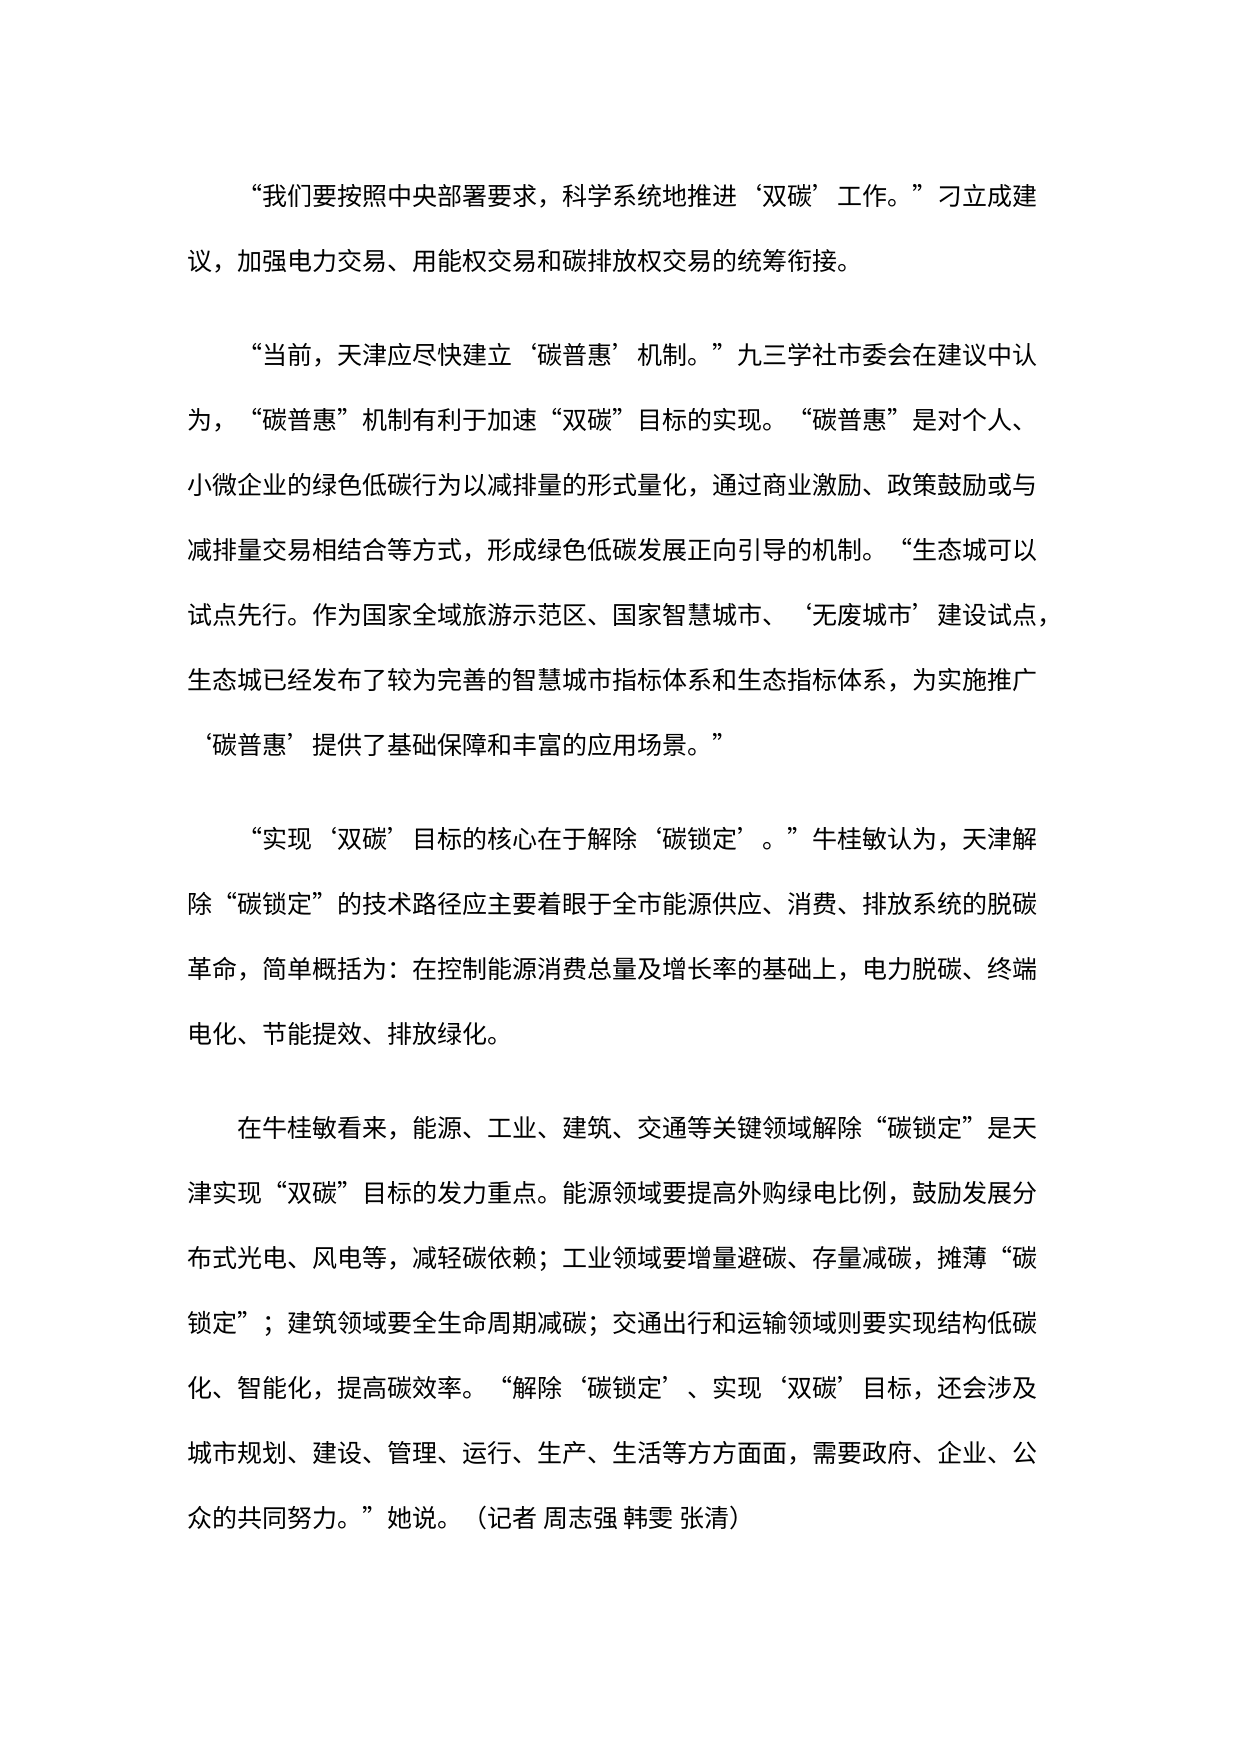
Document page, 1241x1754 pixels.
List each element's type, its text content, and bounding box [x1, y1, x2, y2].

text 在牛桂敏看来，能源、工业、建筑、交通等关键领域解除“碳锁定”是天津实现“双碳”目标的发力重点。能源领域要提高外购绿电比例，鼓励发展分布式光电、风电等，减轻碳依赖；工业领域要增量避碳、存量减碳，摊薄“碳锁定”；建筑领域要全生命周期减碳；交通出行和运输领域则要实现结构低碳化、智能化，提高碳效率。“解除‘碳锁定’、实现‘双碳’目标，还会涉及城市规划、建设、管理、运行、生产、生活等方方面面，需要政府、企业、公众的共同努力。”她说。（记者 周志强 韩雯 张清） [187, 1094, 1053, 1549]
text “我们要按照中央部署要求，科学系统地推进‘双碳’工作。”刁立成建议，加强电力交易、用能权交易和碳排放权交易的统筹衔接。 [187, 162, 1053, 292]
text “当前，天津应尽快建立‘碳普惠’机制。”九三学社市委会在建议中认为，“碳普惠”机制有利于加速“双碳”目标的实现。“碳普惠”是对个人、小微企业的绿色低碳行为以减排量的形式量化，通过商业激励、政策鼓励或与减排量交易相结合等方式，形成绿色低碳发展正向引导的机制。“生态城可以试点先行。作为国家全域旅游示范区、国家智慧城市、‘无废城市’建设试点，生态城已经发布了较为完善的智慧城市指标体系和生态指标体系，为实施推广‘碳普惠’提供了基础保障和丰富的应用场景。” [187, 321, 1053, 776]
text “实现‘双碳’目标的核心在于解除‘碳锁定’。”牛桂敏认为，天津解除“碳锁定”的技术路径应主要着眼于全市能源供应、消费、排放系统的脱碳革命，简单概括为：在控制能源消费总量及增长率的基础上，电力脱碳、终端电化、节能提效、排放绿化。 [187, 805, 1053, 1065]
